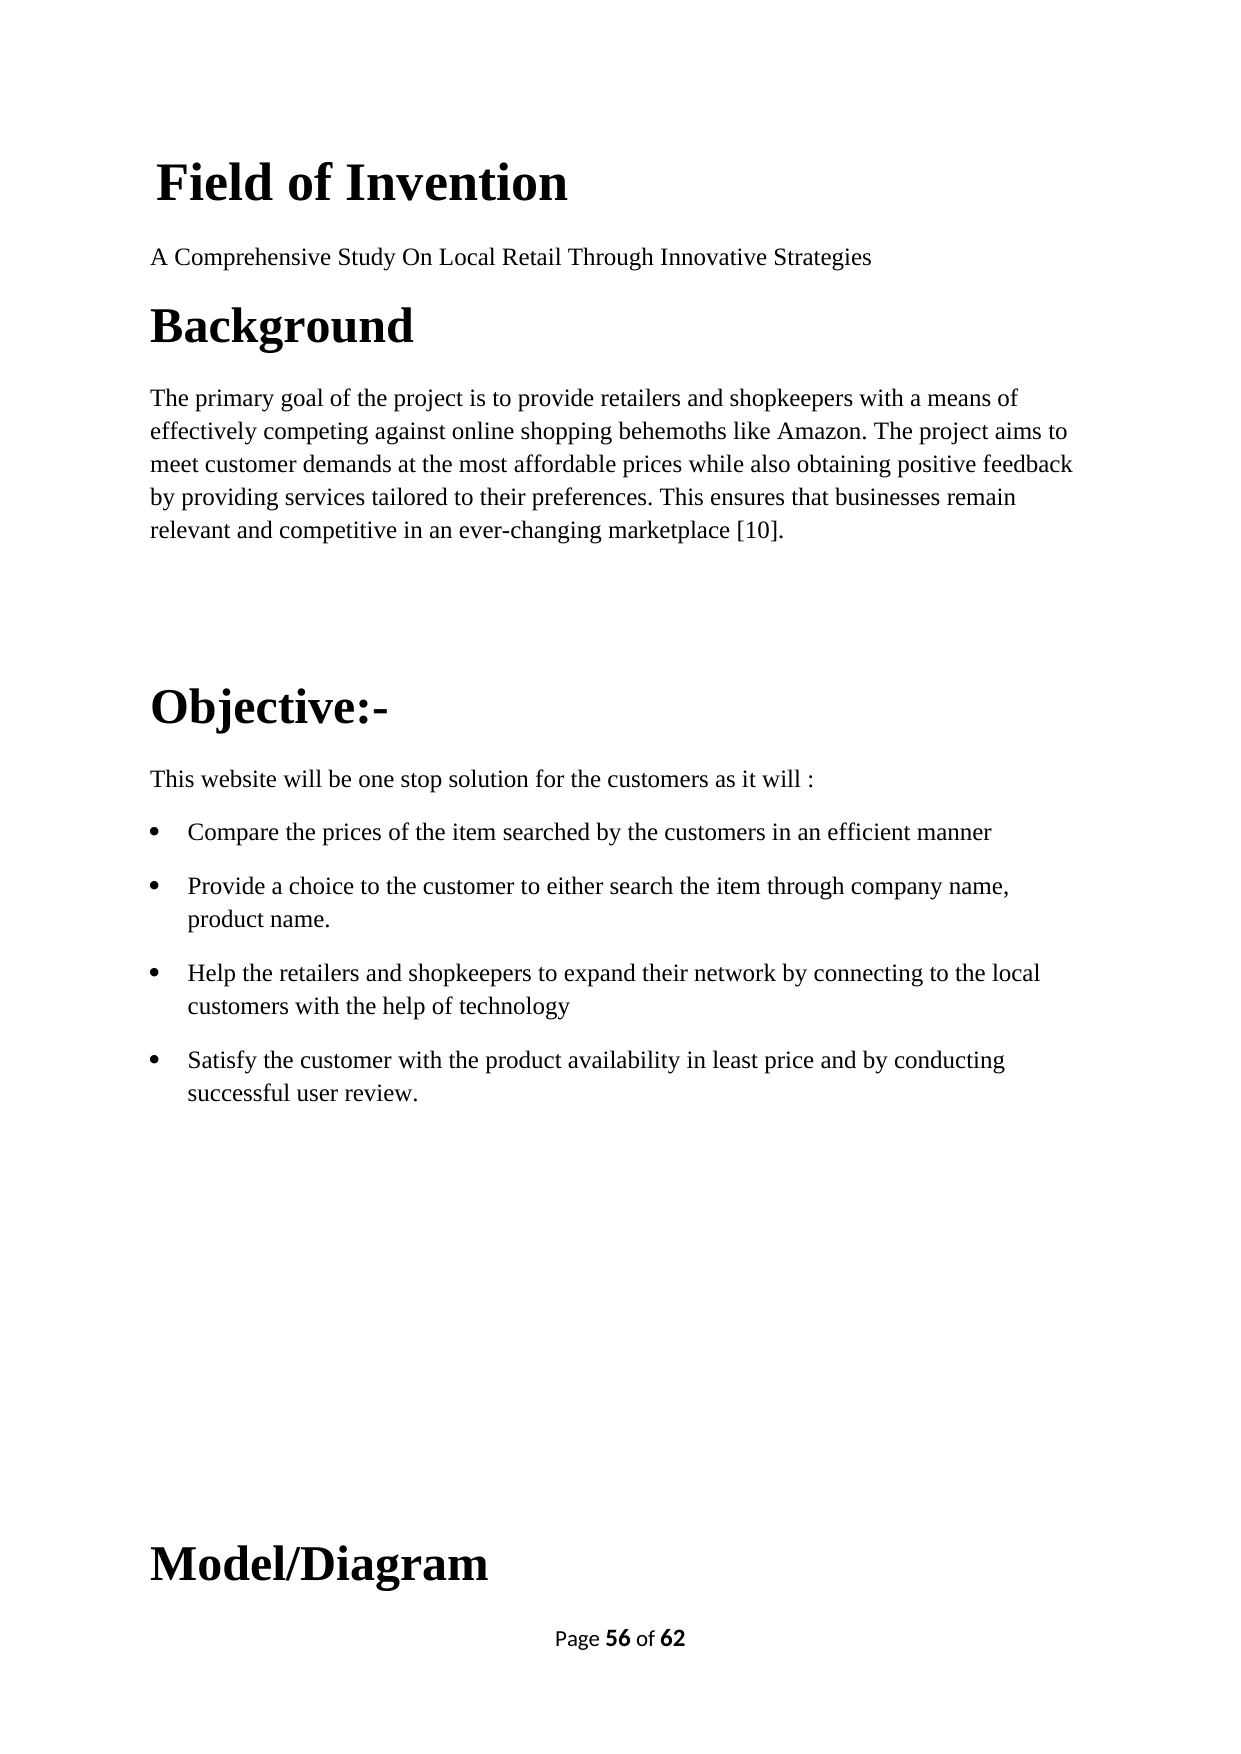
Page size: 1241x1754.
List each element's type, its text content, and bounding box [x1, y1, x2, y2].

text A Comprehensive Study On Local Retail Through Innovative Strategies [150, 242, 1090, 271]
list Provide a choice to the customer to either search the item through company name, product name. [150, 871, 1090, 933]
text Background [150, 296, 1090, 354]
text The primary goal of the project is to provide retailers and shopkeepers with a means of effectively competing against online shopping behemoths like Amazon. The project aims to meet customer demands at the most affordable prices while also obtaining positive feedback by providing services tailored to their preferences. This ensures that businesses remain relevant and competitive in an ever-changing marketplace [10]. [150, 383, 1090, 544]
list Help the retailers and shopkeepers to expand their network by connecting to the local customers with the help of technology [150, 958, 1090, 1020]
text Objective:- [150, 677, 1090, 734]
text Model/Diagram [150, 1533, 1090, 1591]
text Field of Invention [150, 150, 1090, 212]
list Satisfy the customer with the product availability in least price and by conducting successful user review. [150, 1045, 1090, 1107]
list Compare the prices of the item searched by the customers in an efficient manner [150, 817, 1090, 846]
text This website will be one stop solution for the customers as it will : [150, 764, 1090, 792]
